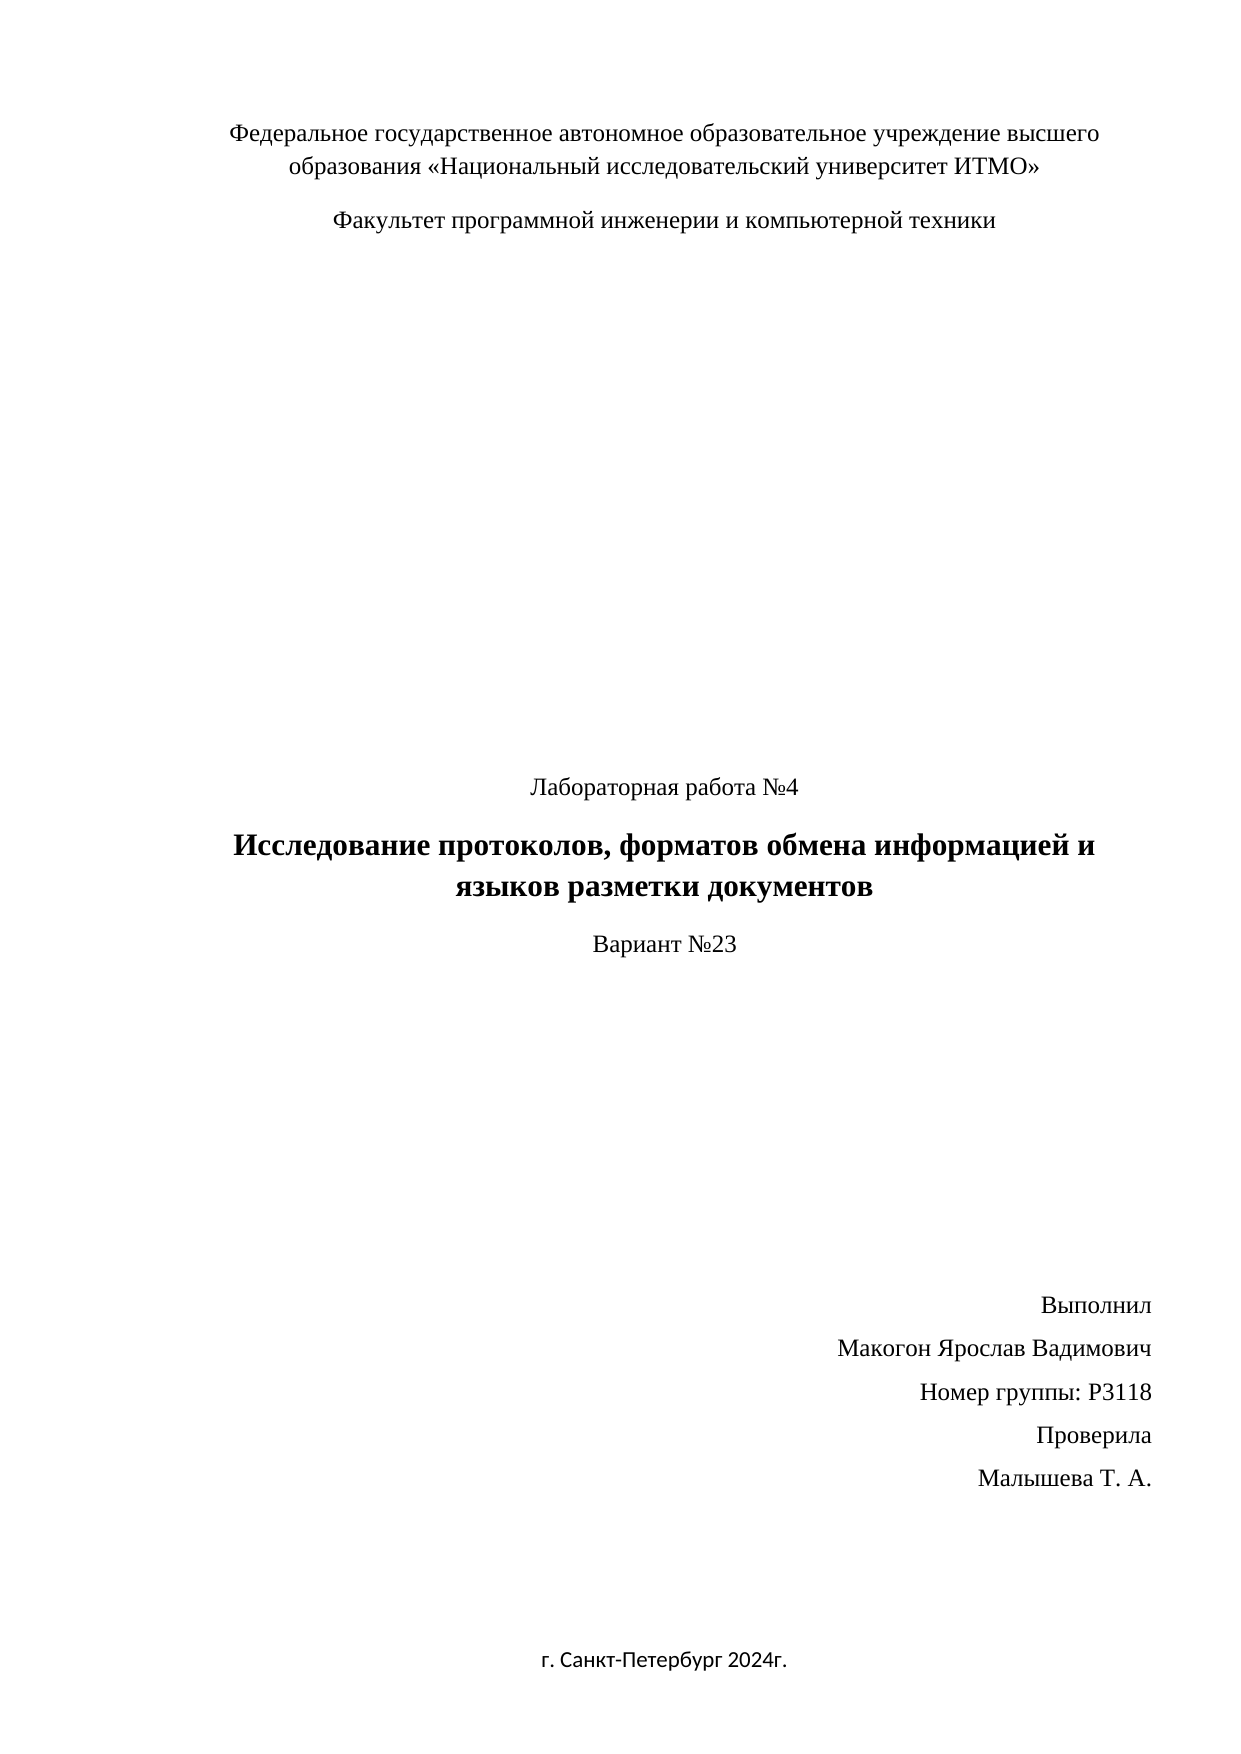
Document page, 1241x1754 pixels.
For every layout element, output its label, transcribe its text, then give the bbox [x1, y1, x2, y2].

text Лабораторная работа №4 [177, 772, 1152, 801]
text Вариант №23 [177, 929, 1152, 958]
text Макогон Ярослав Вадимович [177, 1333, 1152, 1362]
text Проверилa [177, 1420, 1152, 1449]
text Малышева Т. А. [177, 1463, 1152, 1492]
text Номер группы: P3118 [177, 1377, 1152, 1405]
text Выполнил [177, 1290, 1152, 1318]
text Факультет программной инженерии и компьютерной техники [177, 205, 1152, 234]
text Исследование протоколов, форматов обмена информацией и языков разметки документов [177, 826, 1152, 903]
text Федеральное государственное автономное образовательное учреждение высшего образования «Национальный исследовательский университет ИТМО» [177, 118, 1152, 180]
